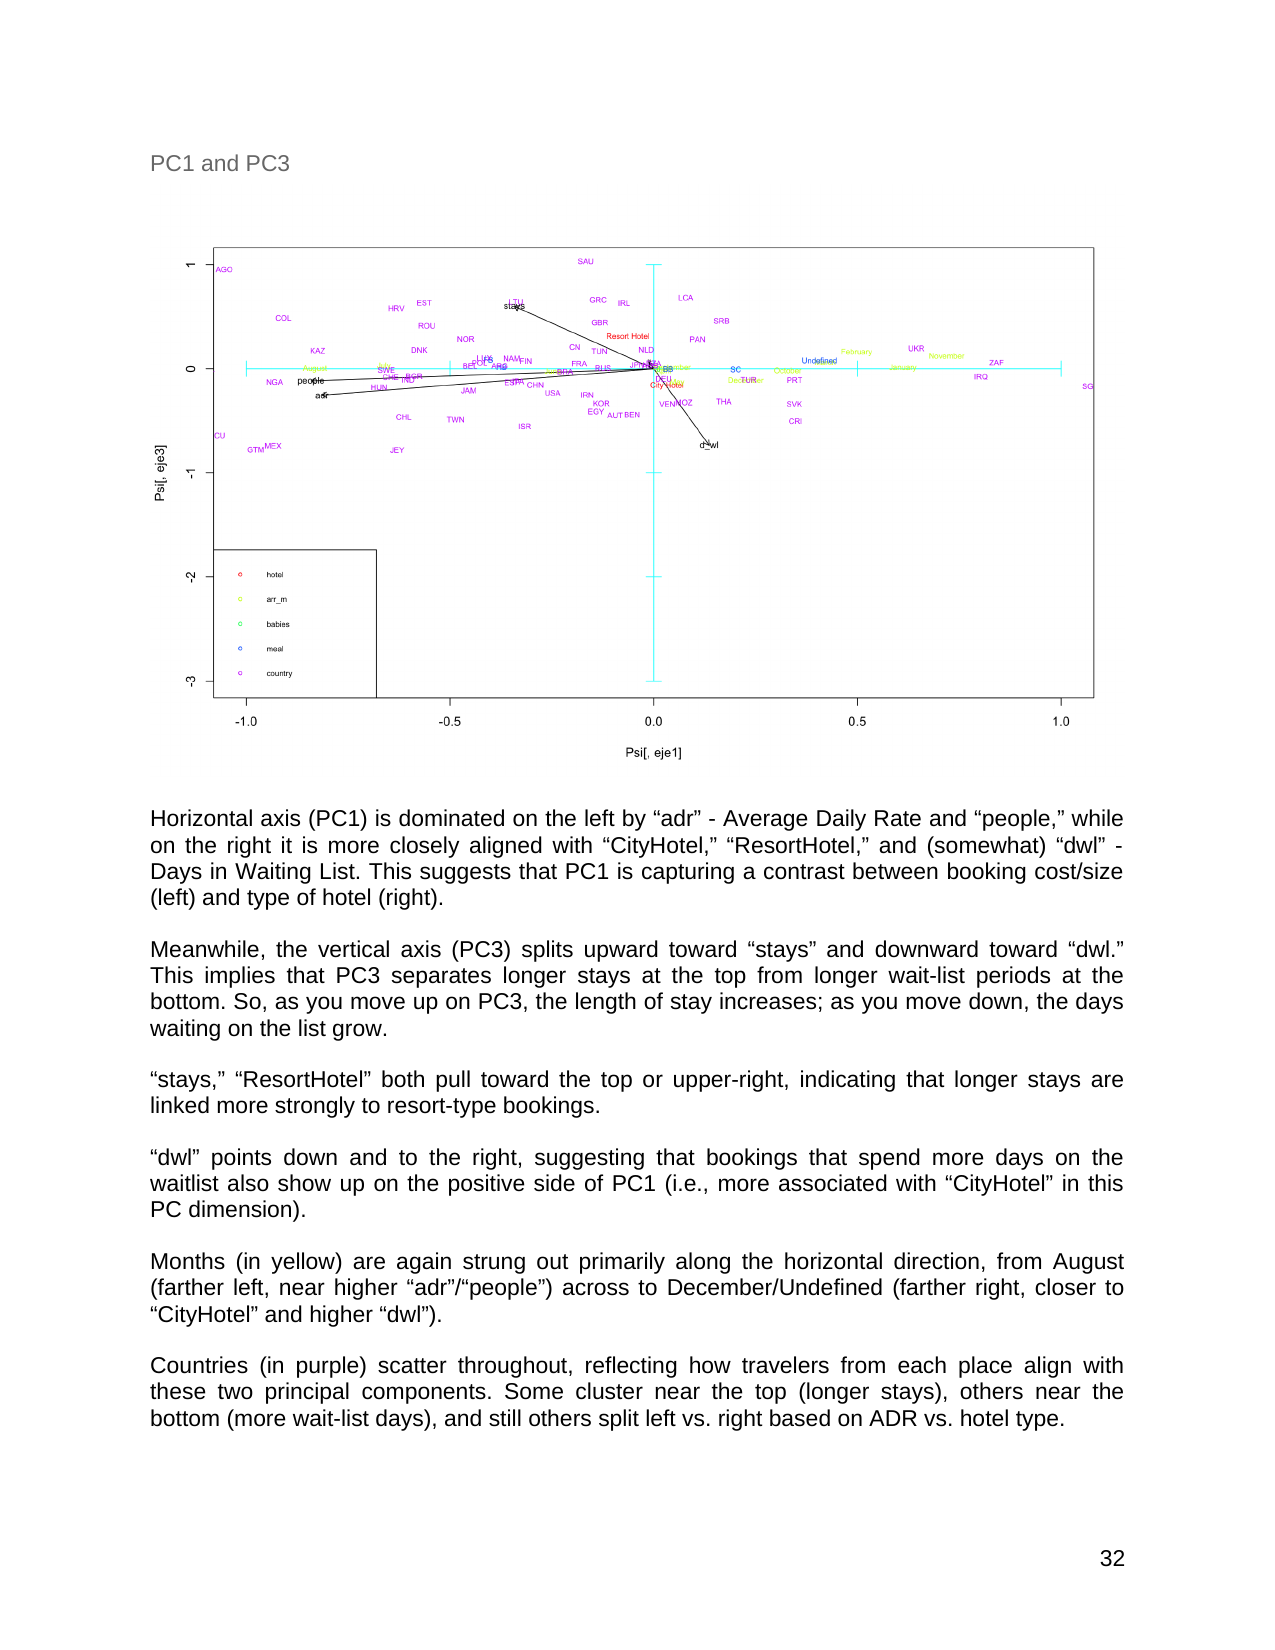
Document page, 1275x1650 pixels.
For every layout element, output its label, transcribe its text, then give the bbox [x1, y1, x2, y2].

text Horizontal axis (PC1) is dominated on the left by “adr” - Average Daily Rate and “people,” while on the right it is more closely aligned with “CityHotel,” “ResortHotel,” and (somewhat) “dwl” - Days in Waiting List. This suggests that PC1 is capturing a contrast between booking cost/size (left) and type of hotel (right). [150, 805, 1125, 911]
text “dwl” points down and to the right, suggesting that bookings that spend more days on the waitlist also show up on the positive side of PC1 (i.e., more associated with “CityHotel” in this PC dimension). [150, 1144, 1125, 1223]
text “stays,” “ResortHotel” both pull toward the top or upper‐right, indicating that longer stays are linked more strongly to resort‐type bookings. [150, 1066, 1125, 1119]
subtitle PC1 and PC3 [150, 150, 1125, 176]
text Countries (in purple) scatter throughout, reflecting how travelers from each place align with these two principal components. Some cluster near the top (longer stays), others near the bottom (more wait‐list days), and still others split left vs. right based on ADR vs. hotel type. [150, 1352, 1125, 1431]
text Months (in yellow) are again strung out primarily along the horizontal direction, from August (farther left, near higher “adr”/“people”) across to December/Undefined (farther right, closer to “CityHotel” and higher “dwl”). [150, 1248, 1125, 1327]
picture [150, 184, 1125, 777]
text Meanwhile, the vertical axis (PC3) splits upward toward “stays” and downward toward “dwl.” This implies that PC3 separates longer stays at the top from longer wait‐list periods at the bottom. So, as you move up on PC3, the length of stay increases; as you move down, the days waiting on the list grow. [150, 936, 1125, 1041]
